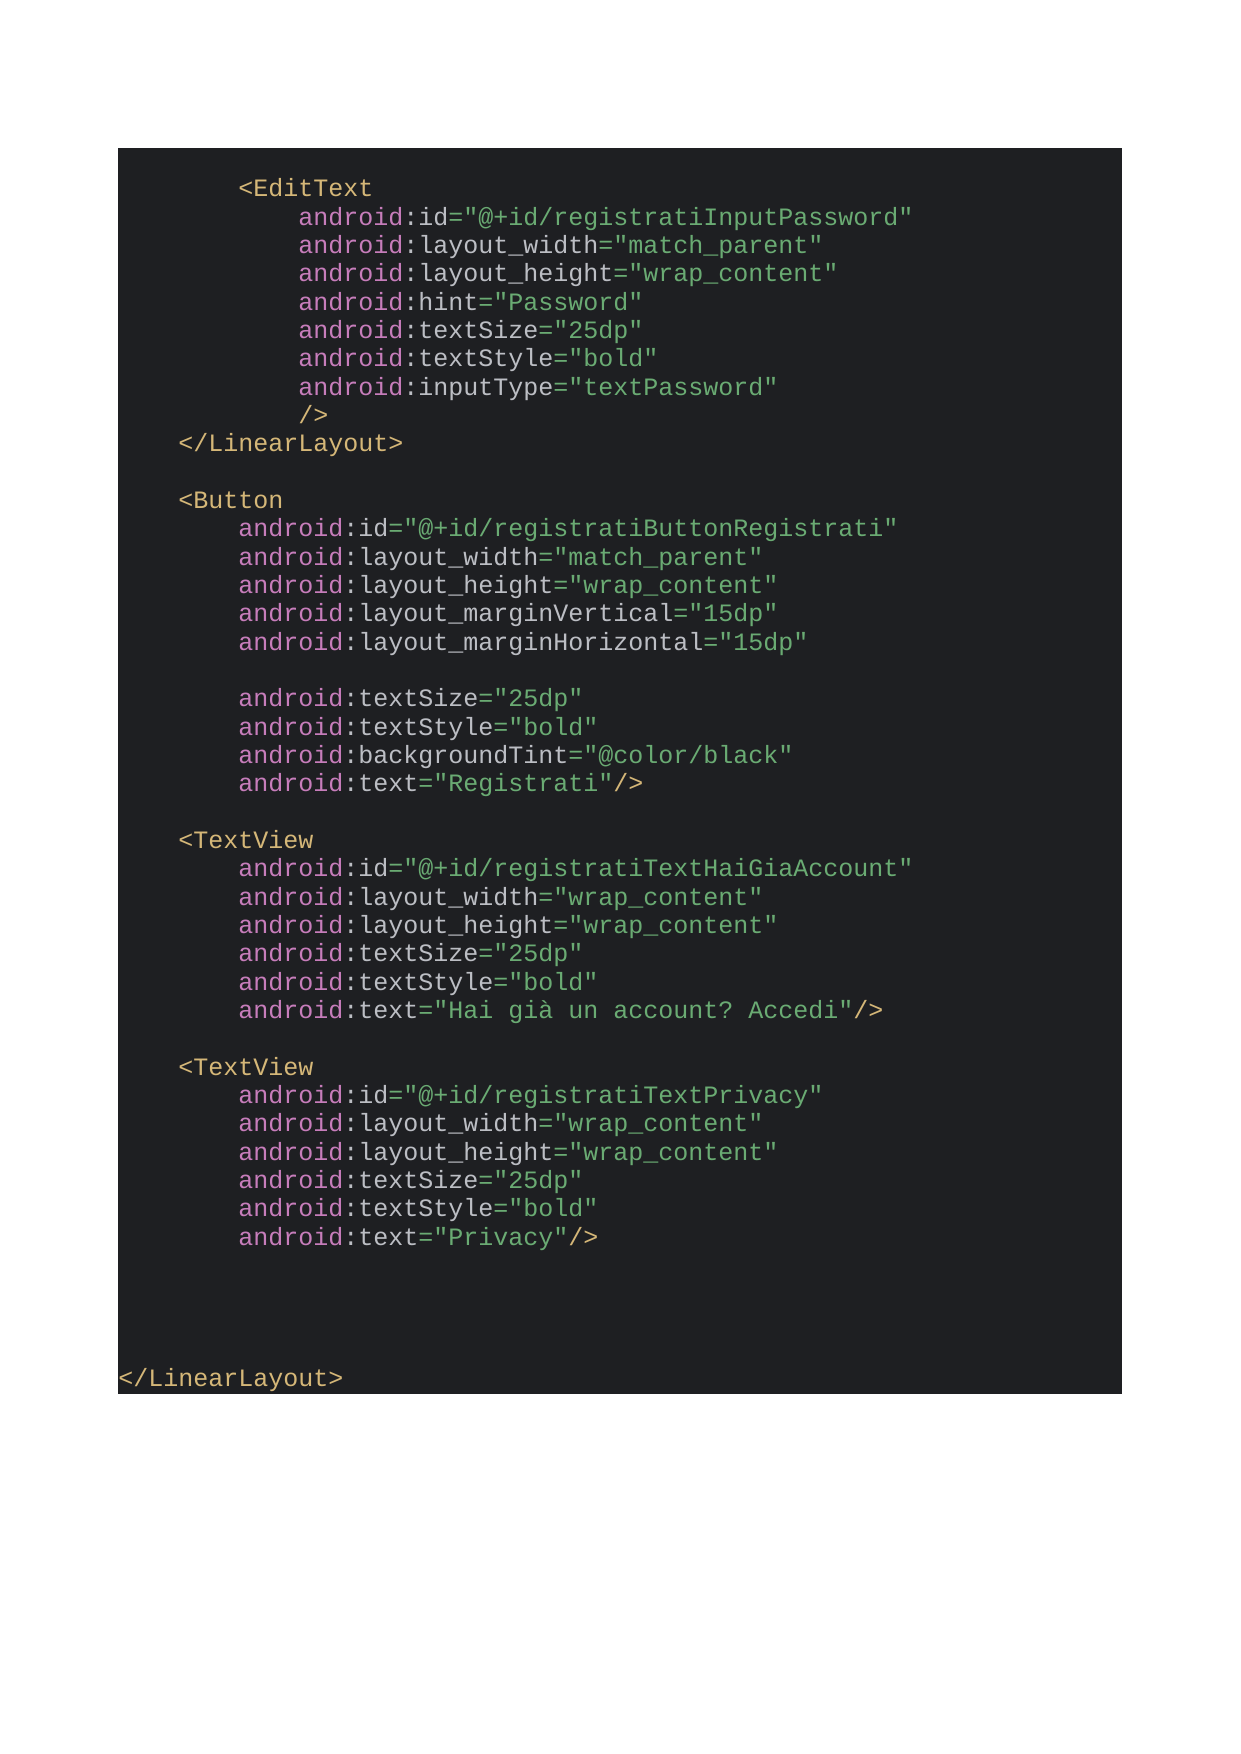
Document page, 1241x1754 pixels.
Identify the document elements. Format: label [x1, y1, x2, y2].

text [118, 148, 1122, 1394]
